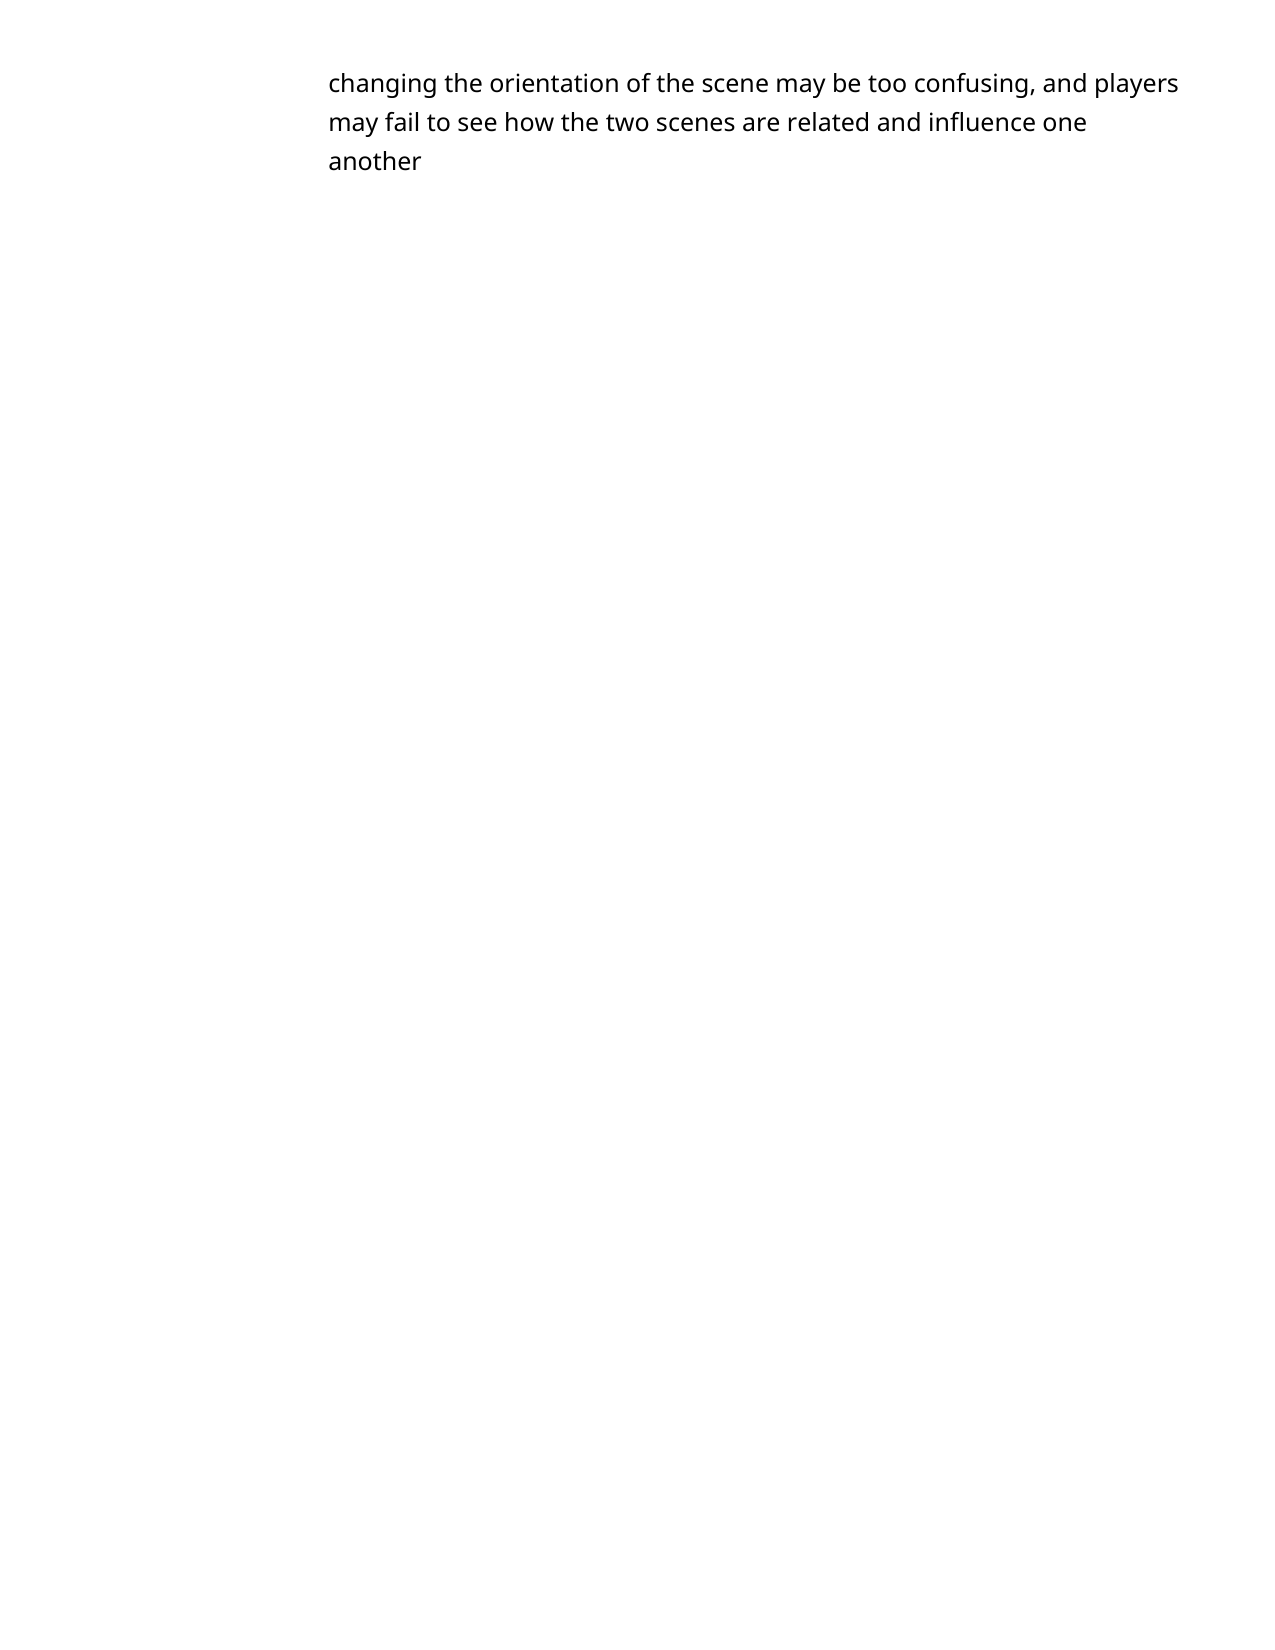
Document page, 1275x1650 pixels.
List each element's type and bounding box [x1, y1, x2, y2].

list [291, 66, 1181, 208]
